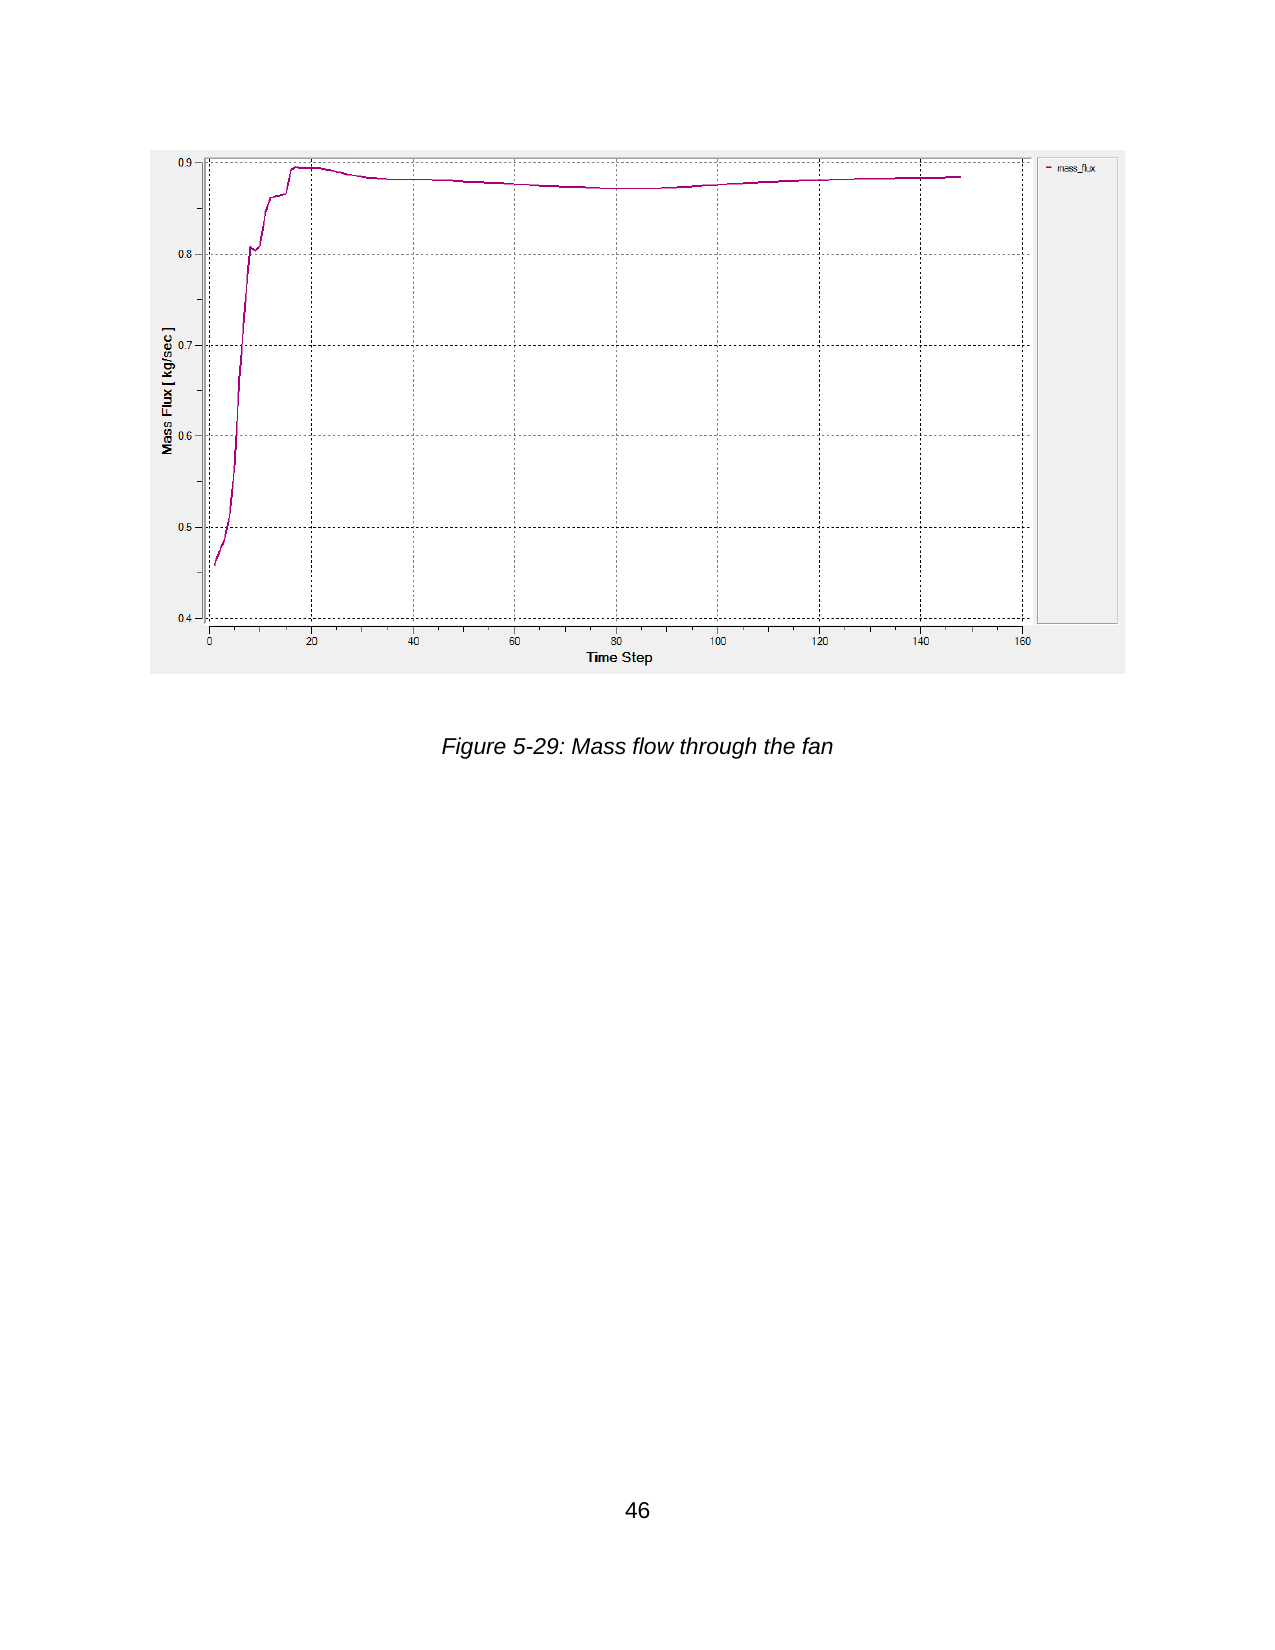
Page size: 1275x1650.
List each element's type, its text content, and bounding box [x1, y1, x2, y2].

picture [150, 150, 1125, 674]
